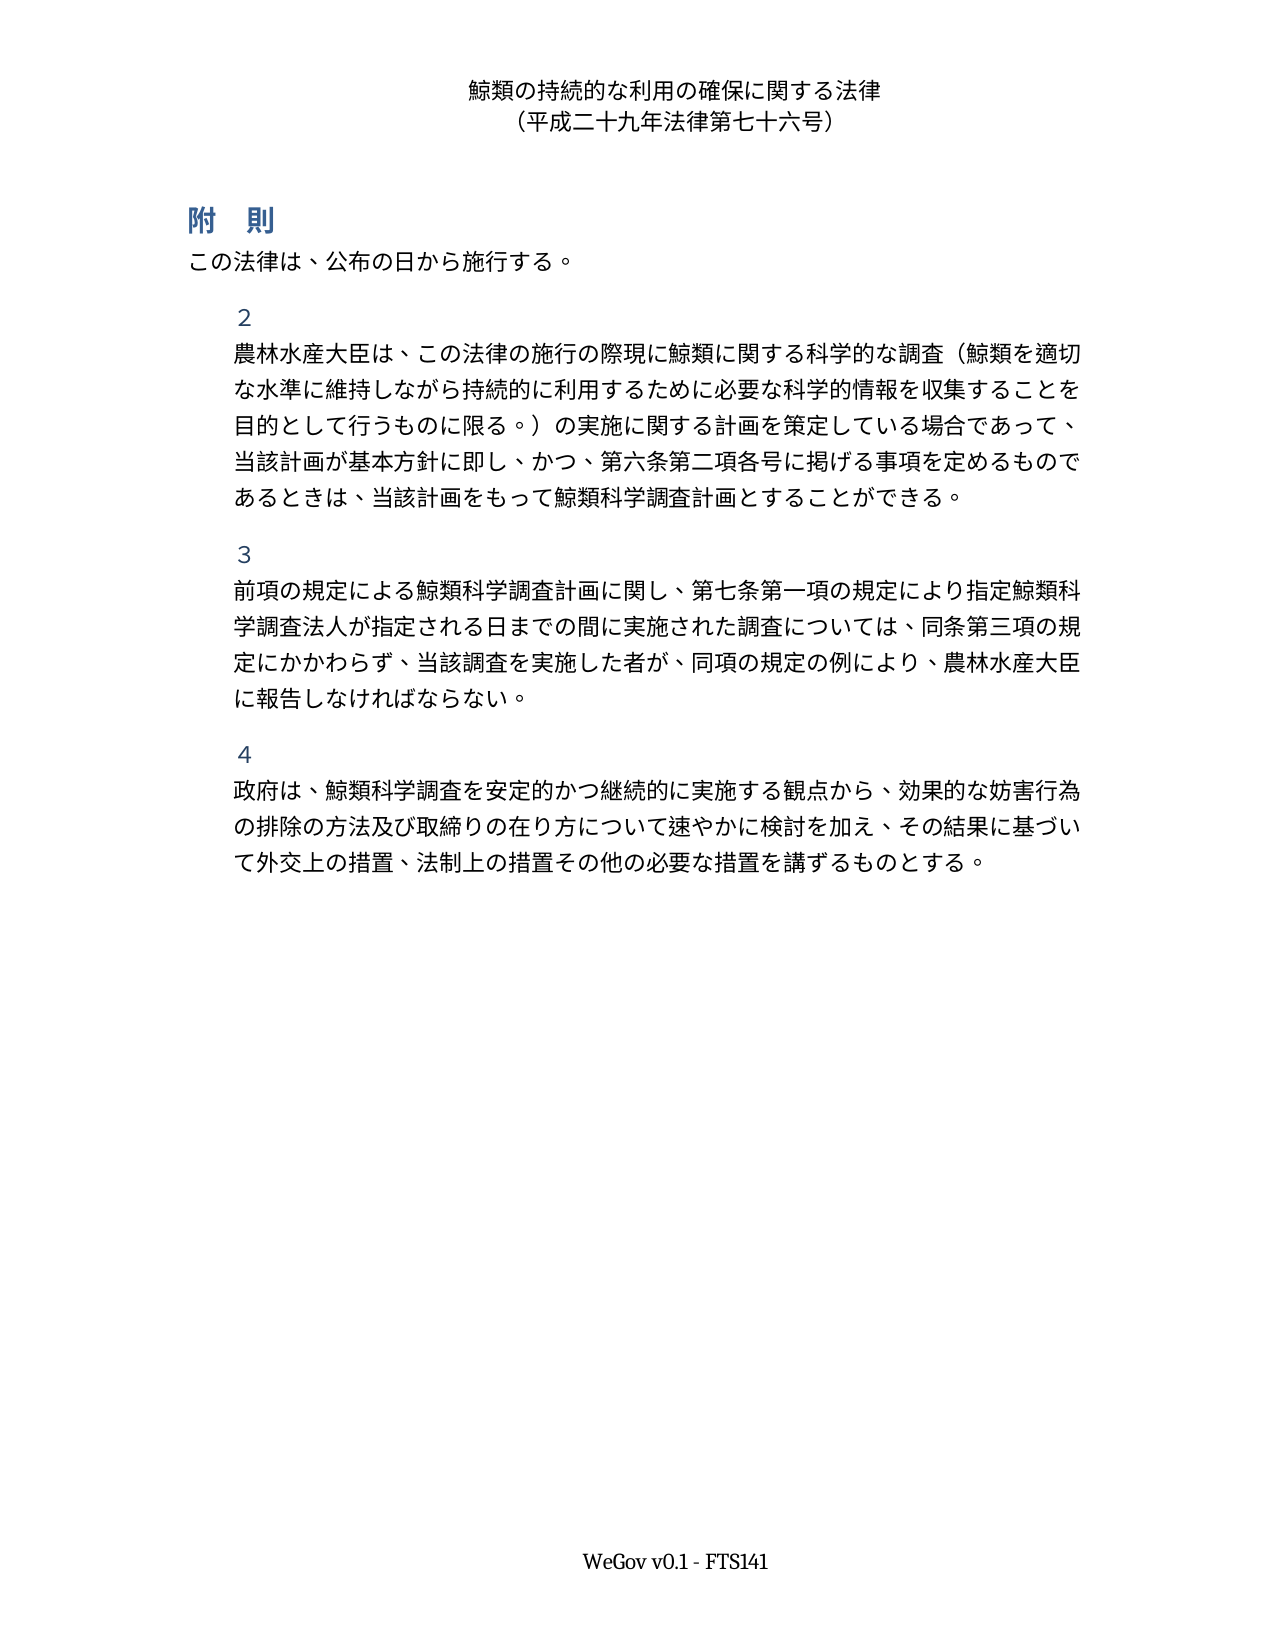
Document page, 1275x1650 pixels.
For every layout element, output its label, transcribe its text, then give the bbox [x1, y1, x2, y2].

text この法律は、公布の日から施行する。 [187, 246, 1087, 277]
text 政府は、鯨類科学調査を安定的かつ継続的に実施する観点から、効果的な妨害行為の排除の方法及び取締りの在り方について速やかに検討を加え、その結果に基づいて外交上の措置、法制上の措置その他の必要な措置を講ずるものとする。 [233, 775, 1087, 878]
text 農林水産大臣は、この法律の施行の際現に鯨類に関する科学的な調査（鯨類を適切な水準に維持しながら持続的に利用するために必要な科学的情報を収集することを目的として行うものに限る。）の実施に関する計画を策定している場合であって、当該計画が基本方針に即し、かつ、第六条第二項各号に掲げる事項を定めるものであるときは、当該計画をもって鯨類科学調査計画とすることができる。 [233, 338, 1087, 513]
subtitle ３ [233, 539, 1087, 570]
text 前項の規定による鯨類科学調査計画に関し、第七条第一項の規定により指定鯨類科学調査法人が指定される日までの間に実施された調査については、同条第三項の規定にかかわらず、当該調査を実施した者が、同項の規定の例により、農林水産大臣に報告しなければならない。 [233, 575, 1087, 714]
subtitle 附 則 [187, 200, 1087, 240]
subtitle ２ [233, 302, 1087, 334]
subtitle ４ [233, 739, 1087, 771]
